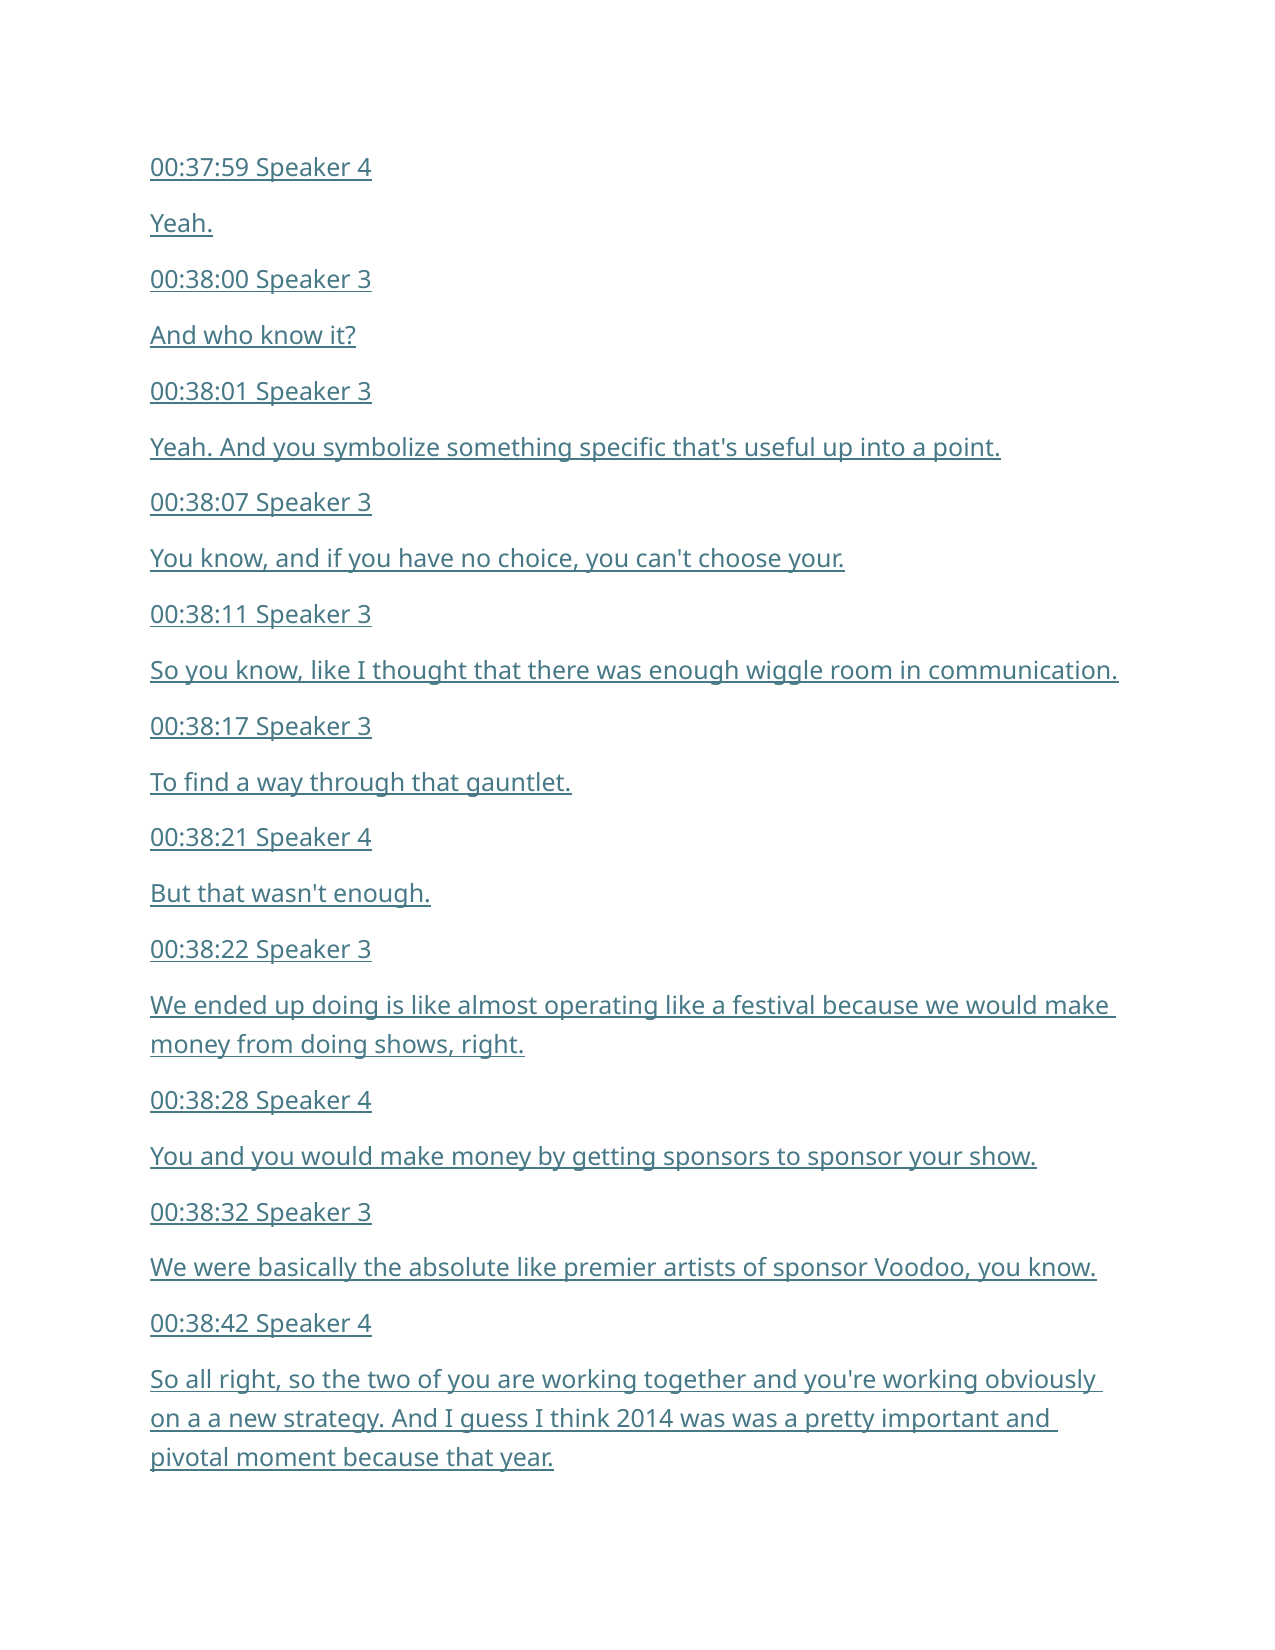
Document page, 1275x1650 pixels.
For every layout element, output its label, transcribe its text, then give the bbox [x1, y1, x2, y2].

text We were basically the absolute like premier artists of sponsor Voodoo, you know. [150, 1250, 1125, 1284]
text You and you would make money by getting sponsors to sponsor your show. [150, 1138, 1125, 1172]
text 00:38:32 Speaker 3 [150, 1194, 1125, 1228]
text Yeah. And you symbolize something specific that's useful up into a point. [150, 429, 1125, 463]
text 00:38:07 Speaker 3 [150, 485, 1125, 519]
text And who know it? [150, 317, 1125, 352]
text 00:38:28 Speaker 4 [150, 1082, 1125, 1117]
text 00:38:01 Speaker 3 [150, 373, 1125, 407]
text 00:38:00 Speaker 3 [150, 262, 1125, 296]
text You know, and if you have no choice, you can't choose your. [150, 541, 1125, 575]
text 00:38:17 Speaker 3 [150, 708, 1125, 742]
text Yeah. [150, 206, 1125, 240]
text So all right, so the two of you are working together and you're working obviously on a a new strategy. And I guess I think 2014 was was a pretty important and pivotal moment because that year. [150, 1362, 1125, 1474]
text 00:38:42 Speaker 4 [150, 1306, 1125, 1340]
text 00:38:22 Speaker 3 [150, 932, 1125, 966]
text But that wasn't enough. [150, 876, 1125, 910]
text To find a way through that gauntlet. [150, 764, 1125, 798]
text 00:38:11 Speaker 3 [150, 597, 1125, 631]
text We ended up doing is like almost operating like a festival because we would make money from doing shows, right. [150, 987, 1125, 1061]
text 00:38:21 Speaker 4 [150, 820, 1125, 854]
text 00:37:59 Speaker 4 [150, 150, 1125, 184]
text So you know, like I thought that there was enough wiggle room in communication. [150, 652, 1125, 687]
